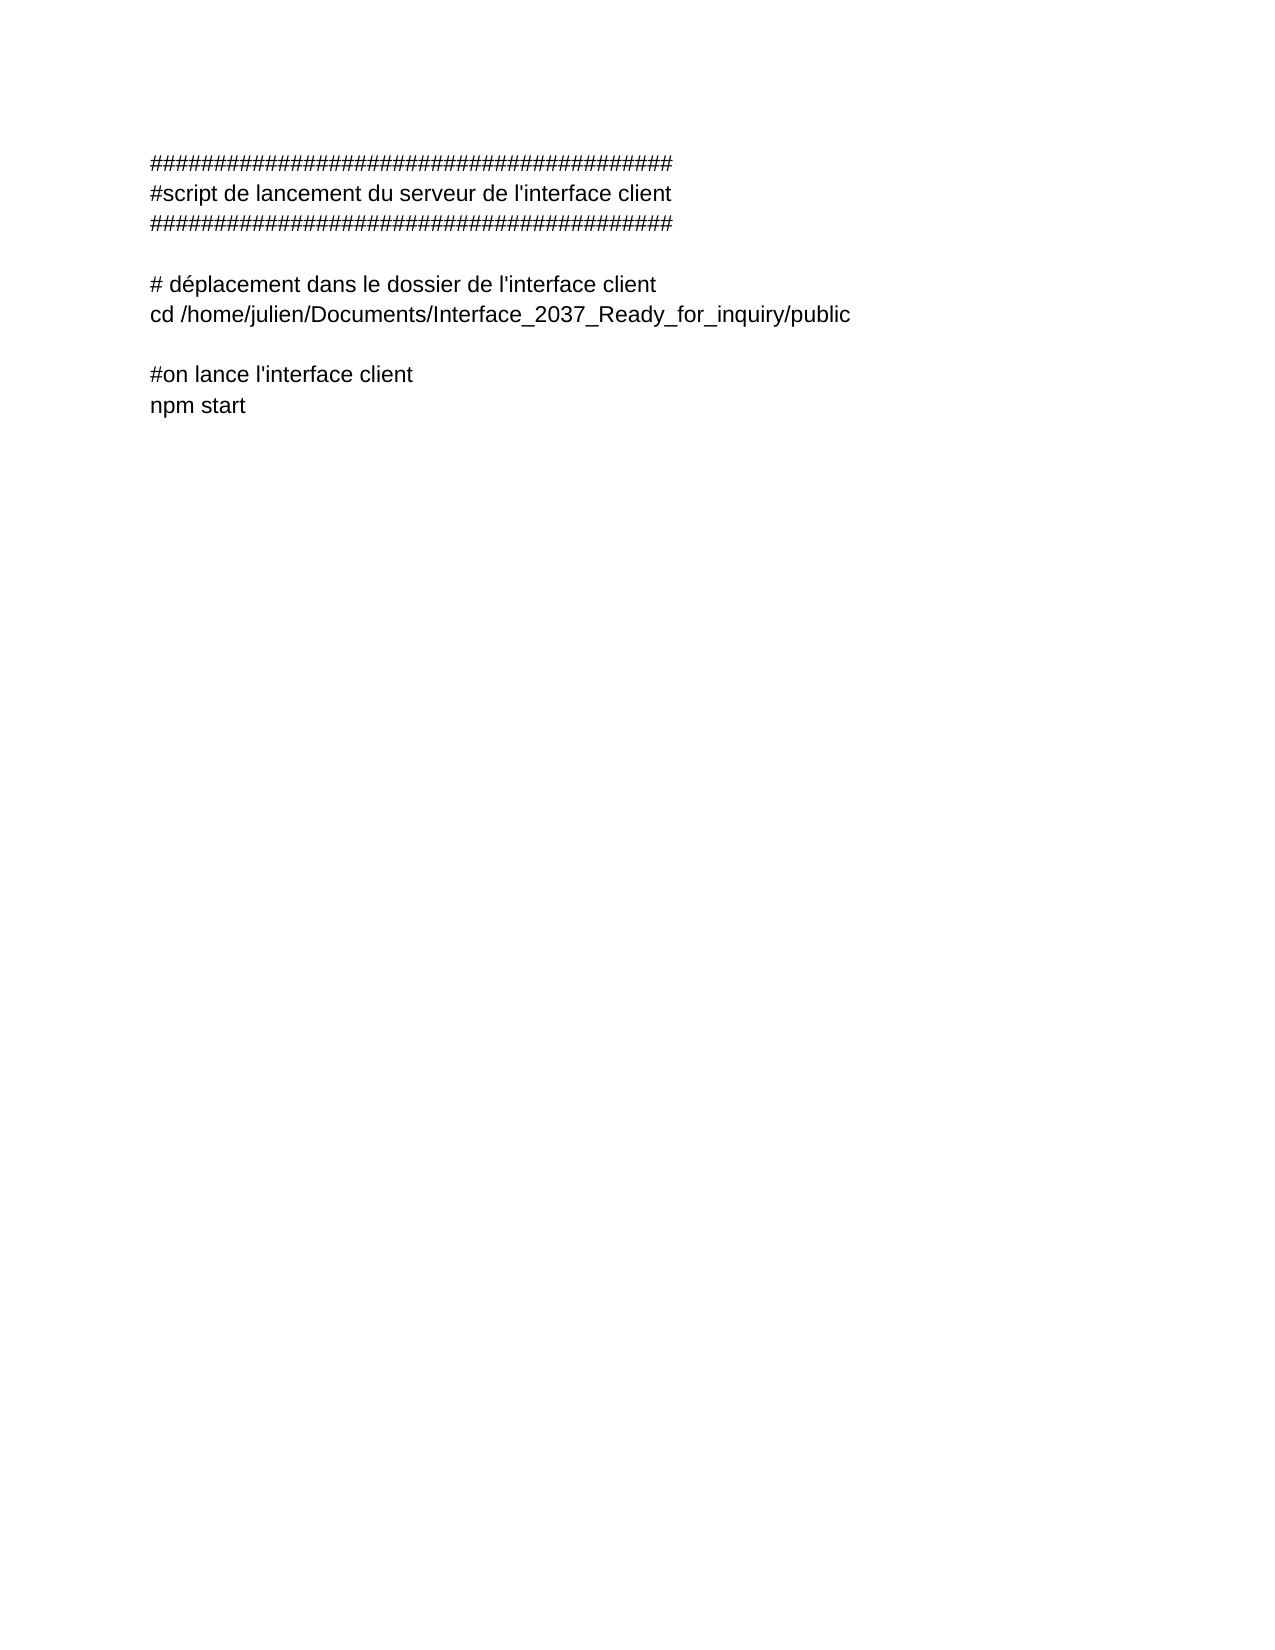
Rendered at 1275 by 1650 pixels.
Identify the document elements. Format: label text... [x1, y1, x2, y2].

text npm start [150, 392, 1125, 418]
text # déplacement dans le dossier de l'interface client [150, 271, 1125, 297]
text #on lance l'interface client [150, 361, 1125, 388]
text ######################################### [150, 210, 1125, 237]
text cd /home/julien/Documents/Interface_2037_Ready_for_inquiry/public [150, 301, 1125, 327]
text #script de lancement du serveur de l'interface client [150, 180, 1125, 207]
text ######################################### [150, 150, 1125, 176]
